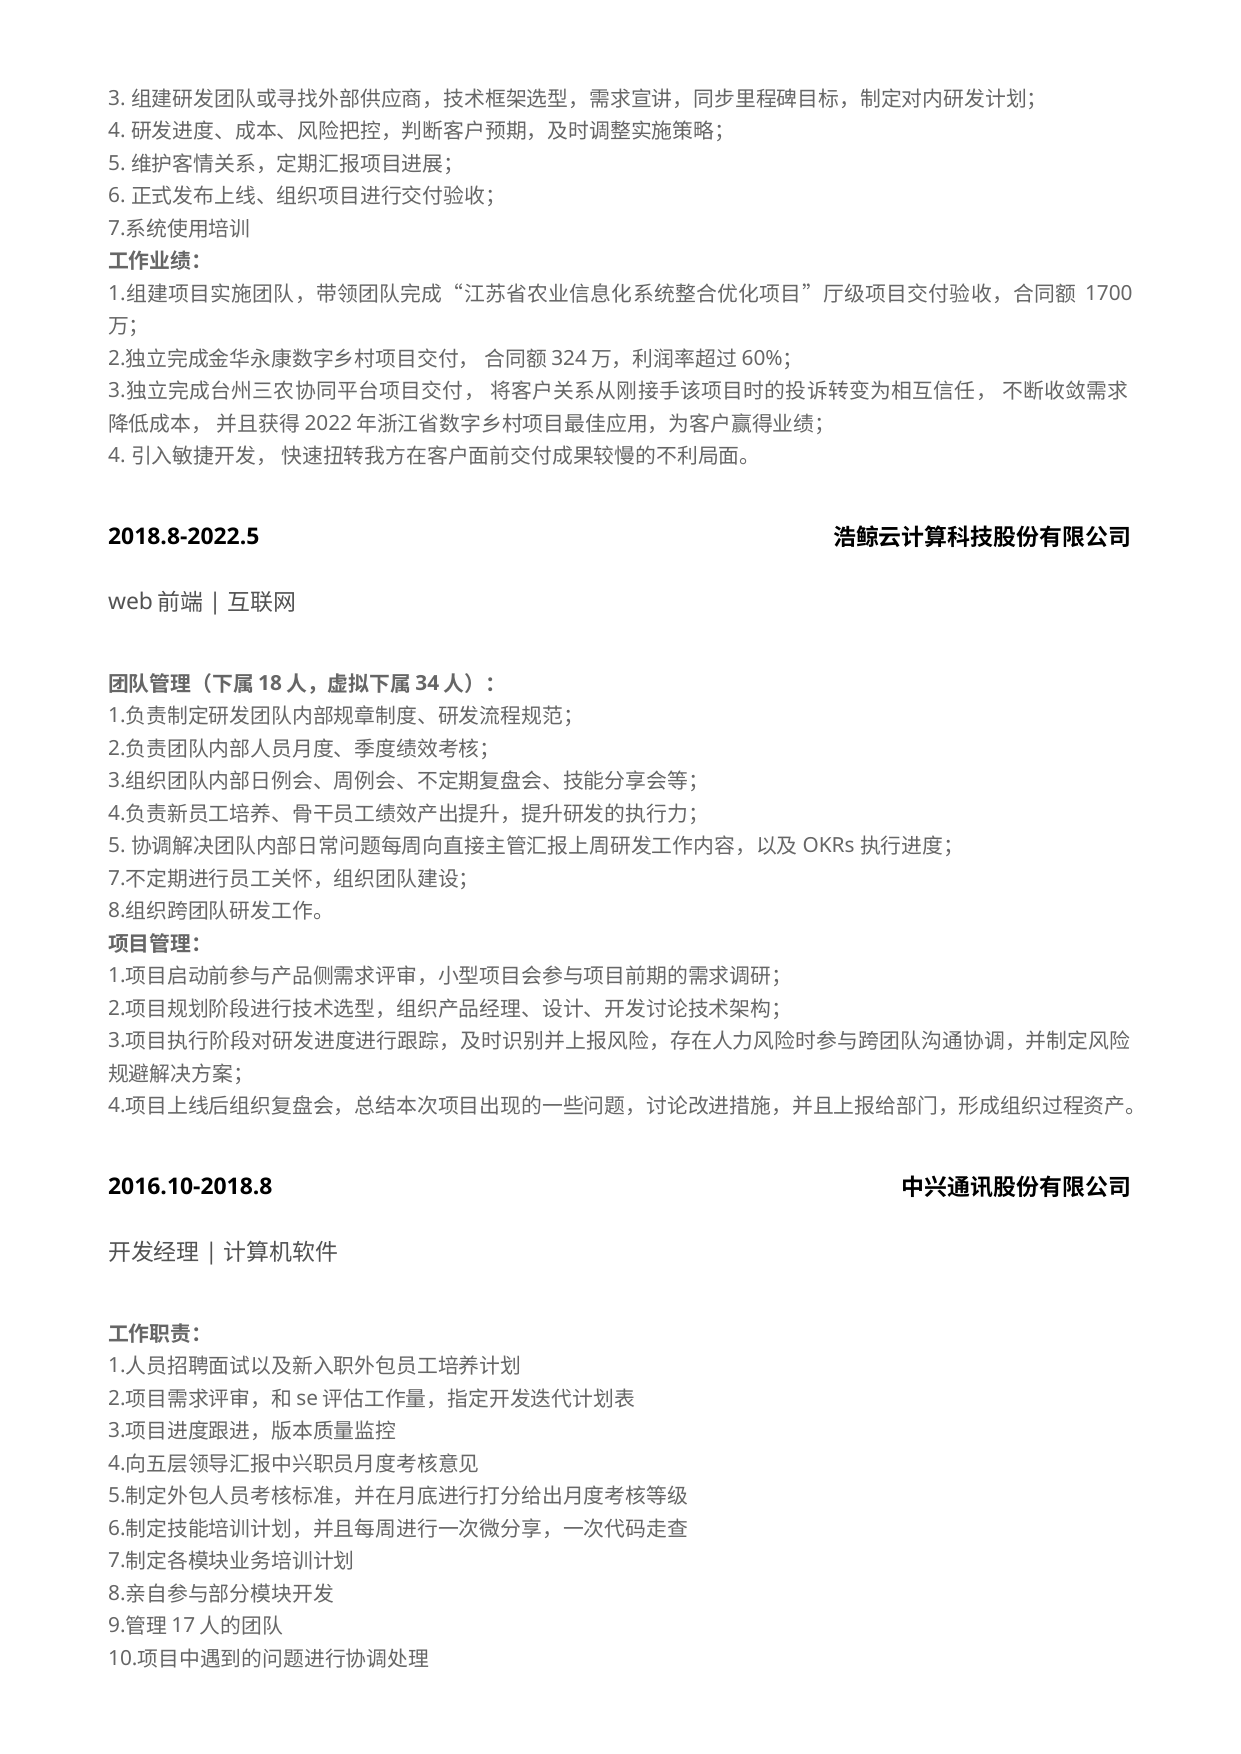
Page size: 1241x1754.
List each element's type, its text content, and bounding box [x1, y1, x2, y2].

text 6. 正式发布上线、组织项目进行交付验收； [108, 178, 1132, 211]
text 3.独立完成台州三农协同平台项目交付， 将客户关系从刚接手该项目时的投诉转变为相互信任， 不断收敛需求降低成本， 并且获得2022年浙江省数字乡村项目最佳应用，为客户赢得业绩； [108, 373, 1132, 438]
text 5. 协调解决团队内部日常问题每周向直接主管汇报上周研发工作内容，以及 OKRs 执行进度； [108, 828, 1132, 861]
text 7.制定各模块业务培训计划 [108, 1543, 1132, 1576]
text 2.独立完成金华永康数字乡村项目交付， 合同额324万，利润率超过 60%； [108, 341, 1132, 373]
text 5. 维护客情关系，定期汇报项目进展； [108, 146, 1132, 178]
text web前端 | 互联网 [108, 568, 1168, 633]
text 7.不定期进行员工关怀，组织团队建设； [108, 861, 1132, 893]
text 5.制定外包人员考核标准，并在月底进行打分给出月度考核等级 [108, 1478, 1132, 1511]
text 1.人员招聘面试以及新入职外包员工培养计划 [108, 1348, 1132, 1381]
text 2016.10-2018.8 中兴通讯股份有限公司 [108, 1153, 1168, 1218]
text 3.项目执行阶段对研发进度进行跟踪，及时识别并上报风险，存在人力风险时参与跨团队沟通协调，并制定风险规避解决方案； [108, 1023, 1132, 1088]
text 工作职责： [108, 1316, 1132, 1348]
text 8.亲自参与部分模块开发 [108, 1576, 1132, 1608]
text 工作业绩： [108, 243, 1132, 276]
text 3. 组建研发团队或寻找外部供应商，技术框架选型，需求宣讲，同步里程碑目标，制定对内研发计划； [108, 81, 1132, 113]
text 4.项目上线后组织复盘会，总结本次项目出现的一些问题，讨论改进措施，并且上报给部门，形成组织过程资产。 [108, 1088, 1132, 1121]
text 团队管理（下属18人，虚拟下属34人）： [108, 666, 1132, 698]
text 开发经理 | 计算机软件 [108, 1218, 1168, 1283]
text 9.管理17人的团队 [108, 1608, 1132, 1641]
text 1.负责制定研发团队内部规章制度、研发流程规范； [108, 698, 1132, 731]
text 3.项目进度跟进，版本质量监控 [108, 1413, 1132, 1446]
text 2.负责团队内部人员月度、季度绩效考核； [108, 731, 1132, 763]
text 2018.8-2022.5 浩鲸云计算科技股份有限公司 [108, 503, 1168, 568]
text 4. 引入敏捷开发， 快速扭转我方在客户面前交付成果较慢的不利局面。 [108, 438, 1132, 471]
text 8.组织跨团队研发工作。 [108, 893, 1132, 926]
text 2.项目规划阶段进行技术选型，组织产品经理、设计、开发讨论技术架构； [108, 991, 1132, 1023]
text 3.组织团队内部日例会、周例会、不定期复盘会、技能分享会等； [108, 763, 1132, 796]
text 4.向五层领导汇报中兴职员月度考核意见 [108, 1446, 1132, 1478]
text 4.负责新员工培养、骨干员工绩效产出提升，提升研发的执行力； [108, 796, 1132, 828]
text 4. 研发进度、成本、风险把控，判断客户预期，及时调整实施策略； [108, 113, 1132, 146]
text 2.项目需求评审，和se评估工作量，指定开发迭代计划表 [108, 1381, 1132, 1413]
text 项目管理： [108, 926, 1132, 958]
text 7.系统使用培训 [108, 211, 1132, 243]
text 1.项目启动前参与产品侧需求评审，小型项目会参与项目前期的需求调研； [108, 958, 1132, 991]
text 1.组建项目实施团队，带领团队完成“江苏省农业信息化系统整合优化项目”厅级项目交付验收，合同额1700万； [108, 276, 1132, 341]
text 10.项目中遇到的问题进行协调处理 [108, 1641, 1132, 1673]
text 6.制定技能培训计划，并且每周进行一次微分享，一次代码走查 [108, 1511, 1132, 1543]
